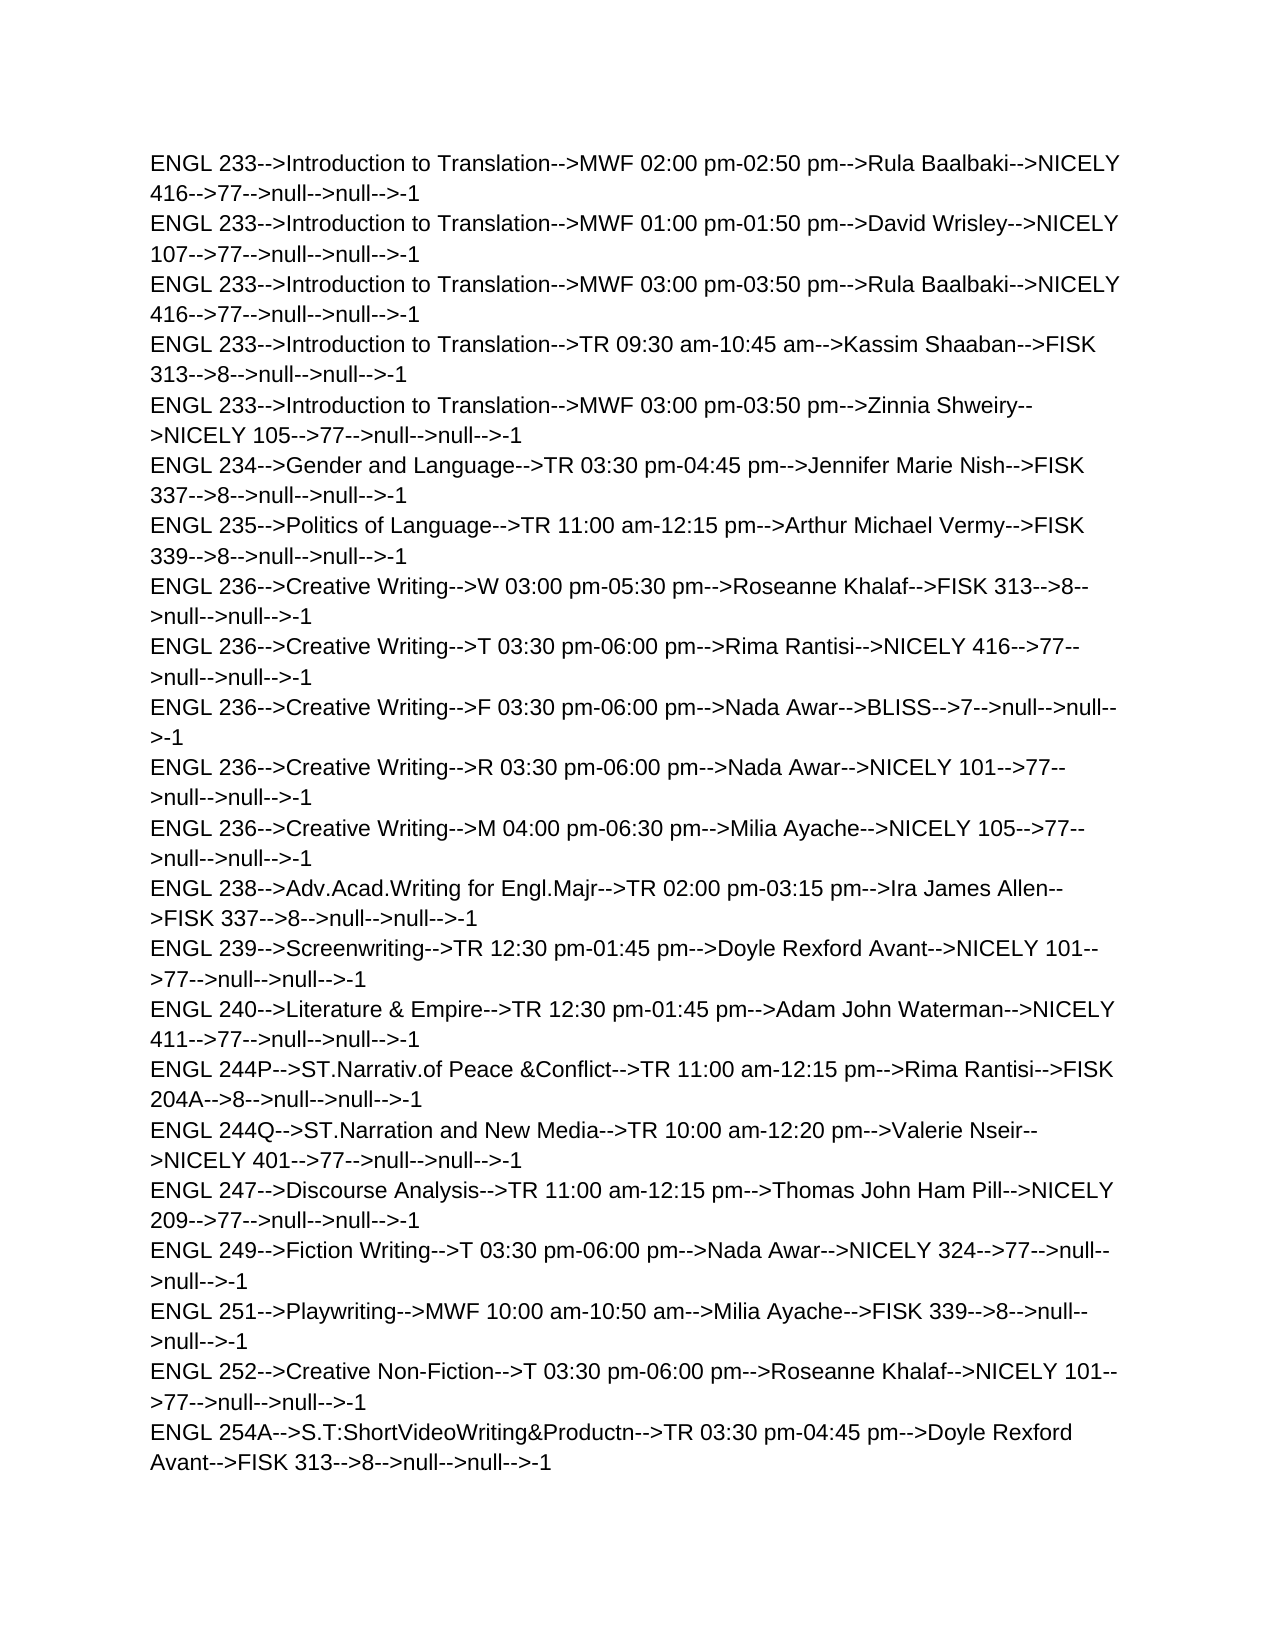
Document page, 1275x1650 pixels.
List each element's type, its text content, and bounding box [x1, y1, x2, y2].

text ENGL 236-->Creative Writing-->F 03:30 pm-06:00 pm-->Nada Awar-->BLISS-->7-->null-->null-->-1 [150, 694, 1125, 750]
text ENGL 233-->Introduction to Translation-->MWF 03:00 pm-03:50 pm-->Zinnia Shweiry-->NICELY 105-->77-->null-->null-->-1 [150, 392, 1125, 448]
text ENGL 251-->Playwriting-->MWF 10:00 am-10:50 am-->Milia Ayache-->FISK 339-->8-->null-->null-->-1 [150, 1298, 1125, 1354]
text ENGL 236-->Creative Writing-->M 04:00 pm-06:30 pm-->Milia Ayache-->NICELY 105-->77-->null-->null-->-1 [150, 814, 1125, 871]
text ENGL 247-->Discourse Analysis-->TR 11:00 am-12:15 pm-->Thomas John Ham Pill-->NICELY 209-->77-->null-->null-->-1 [150, 1177, 1125, 1234]
text ENGL 249-->Fiction Writing-->T 03:30 pm-06:00 pm-->Nada Awar-->NICELY 324-->77-->null-->null-->-1 [150, 1237, 1125, 1294]
text ENGL 236-->Creative Writing-->W 03:00 pm-05:30 pm-->Roseanne Khalaf-->FISK 313-->8-->null-->null-->-1 [150, 573, 1125, 629]
text ENGL 236-->Creative Writing-->T 03:30 pm-06:00 pm-->Rima Rantisi-->NICELY 416-->77-->null-->null-->-1 [150, 633, 1125, 690]
text ENGL 234-->Gender and Language-->TR 03:30 pm-04:45 pm-->Jennifer Marie Nish-->FISK 337-->8-->null-->null-->-1 [150, 452, 1125, 509]
text ENGL 233-->Introduction to Translation-->MWF 03:00 pm-03:50 pm-->Rula Baalbaki-->NICELY 416-->77-->null-->null-->-1 [150, 271, 1125, 327]
text ENGL 252-->Creative Non-Fiction-->T 03:30 pm-06:00 pm-->Roseanne Khalaf-->NICELY 101-->77-->null-->null-->-1 [150, 1358, 1125, 1415]
text ENGL 239-->Screenwriting-->TR 12:30 pm-01:45 pm-->Doyle Rexford Avant-->NICELY 101-->77-->null-->null-->-1 [150, 935, 1125, 992]
text ENGL 235-->Politics of Language-->TR 11:00 am-12:15 pm-->Arthur Michael Vermy-->FISK 339-->8-->null-->null-->-1 [150, 512, 1125, 569]
text ENGL 233-->Introduction to Translation-->TR 09:30 am-10:45 am-->Kassim Shaaban-->FISK 313-->8-->null-->null-->-1 [150, 331, 1125, 388]
text ENGL 240-->Literature & Empire-->TR 12:30 pm-01:45 pm-->Adam John Waterman-->NICELY 411-->77-->null-->null-->-1 [150, 996, 1125, 1052]
text ENGL 233-->Introduction to Translation-->MWF 02:00 pm-02:50 pm-->Rula Baalbaki-->NICELY 416-->77-->null-->null-->-1 [150, 150, 1125, 207]
text ENGL 244P-->ST.Narrativ.of Peace &Conflict-->TR 11:00 am-12:15 pm-->Rima Rantisi-->FISK 204A-->8-->null-->null-->-1 [150, 1056, 1125, 1113]
text ENGL 236-->Creative Writing-->R 03:30 pm-06:00 pm-->Nada Awar-->NICELY 101-->77-->null-->null-->-1 [150, 754, 1125, 811]
text ENGL 233-->Introduction to Translation-->MWF 01:00 pm-01:50 pm-->David Wrisley-->NICELY 107-->77-->null-->null-->-1 [150, 210, 1125, 267]
text ENGL 238-->Adv.Acad.Writing for Engl.Majr-->TR 02:00 pm-03:15 pm-->Ira James Allen-->FISK 337-->8-->null-->null-->-1 [150, 875, 1125, 932]
text ENGL 254A-->S.T:ShortVideoWriting&Productn-->TR 03:30 pm-04:45 pm-->Doyle Rexford Avant-->FISK 313-->8-->null-->null-->-1 [150, 1419, 1125, 1475]
text ENGL 244Q-->ST.Narration and New Media-->TR 10:00 am-12:20 pm-->Valerie Nseir-->NICELY 401-->77-->null-->null-->-1 [150, 1117, 1125, 1173]
